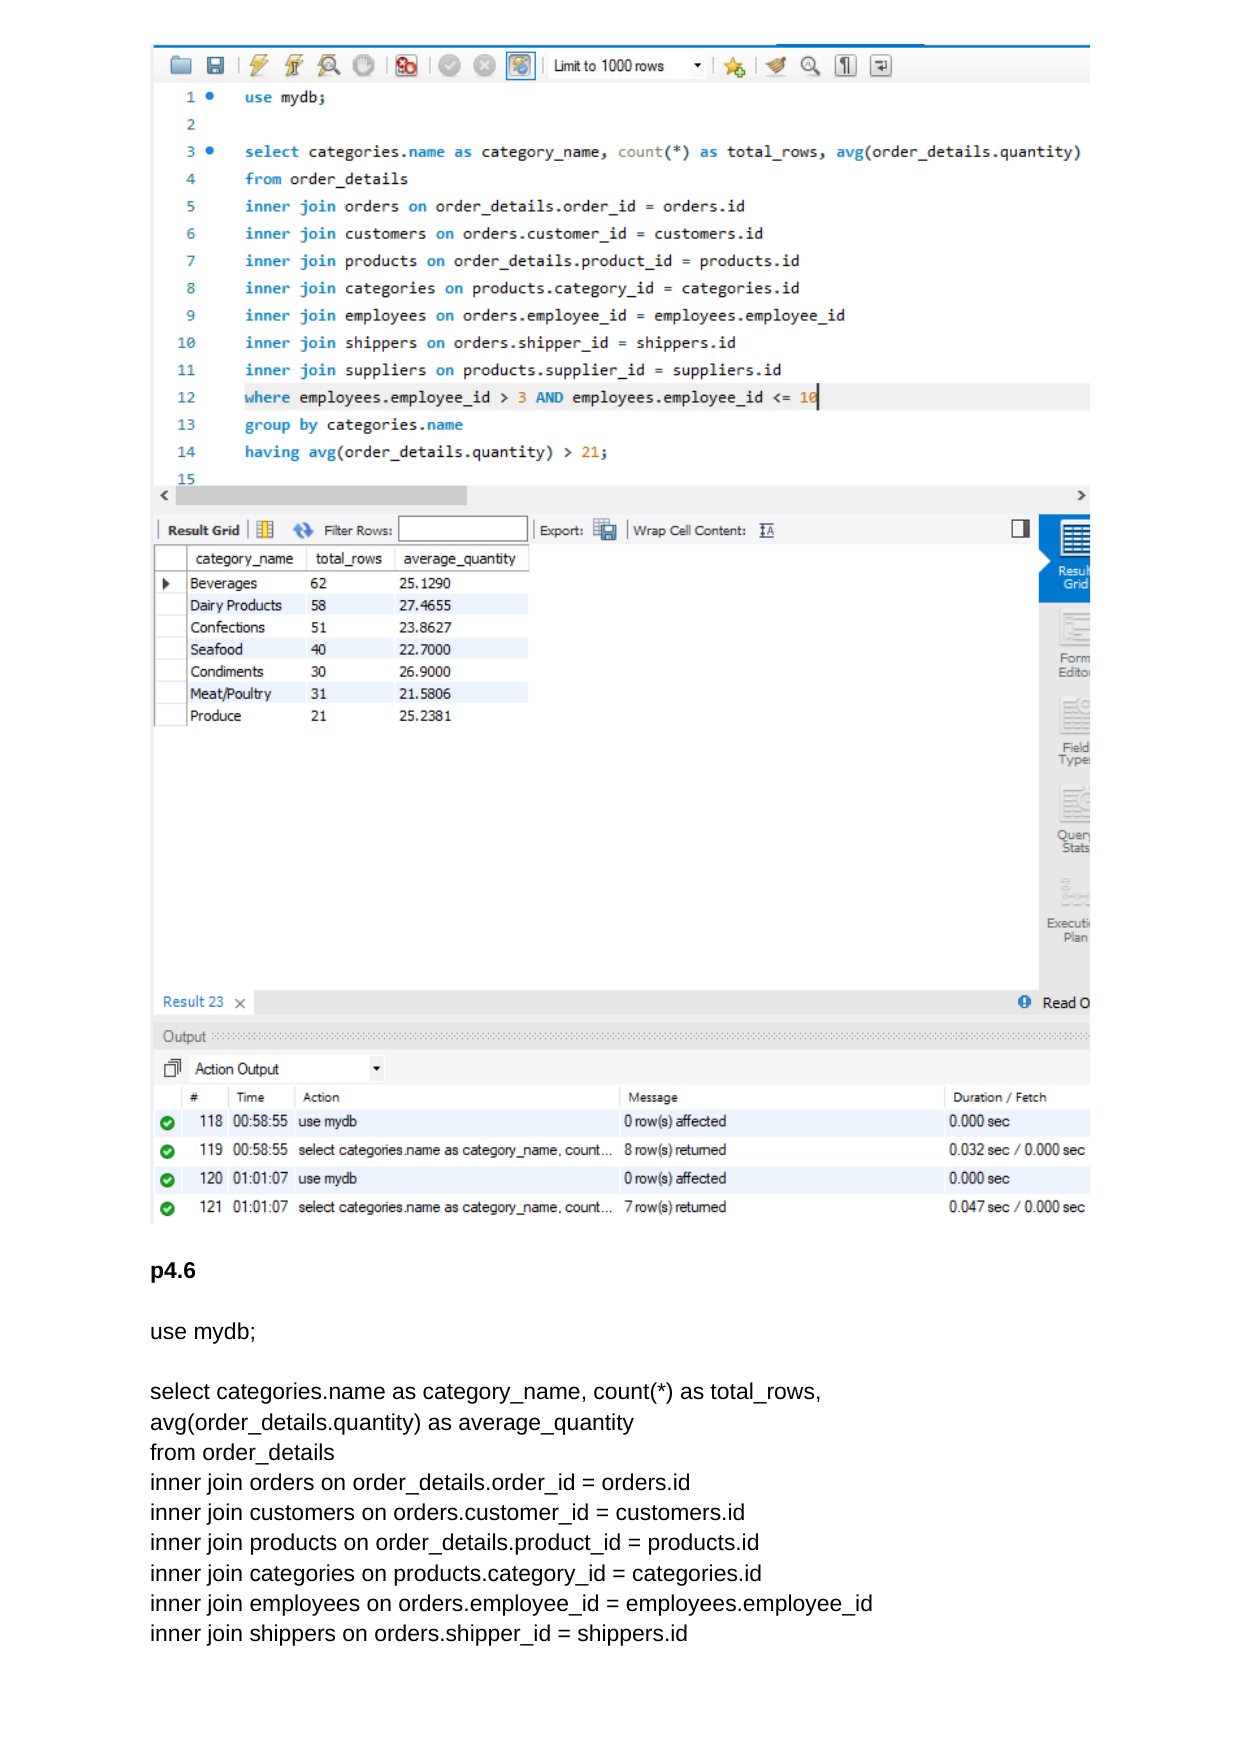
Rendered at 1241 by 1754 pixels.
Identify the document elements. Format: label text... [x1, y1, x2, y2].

text p4.6 [150, 1257, 1090, 1284]
text inner join customers on orders.customer_id = customers.id [150, 1499, 1090, 1526]
text inner join employees on orders.employee_id = employees.employee_id [150, 1590, 1090, 1616]
picture [150, 44, 1091, 1224]
text inner join shippers on orders.shipper_id = shippers.id [150, 1620, 1090, 1646]
text inner join orders on order_details.order_id = orders.id [150, 1469, 1090, 1495]
text use mydb; [150, 1318, 1090, 1344]
text select categories.name as category_name, count(*) as total_rows, avg(order_details.quantity) as average_quantity [150, 1378, 1090, 1435]
text inner join products on order_details.product_id = products.id [150, 1529, 1090, 1556]
text from order_details [150, 1439, 1090, 1465]
text inner join categories on products.category_id = categories.id [150, 1559, 1090, 1586]
